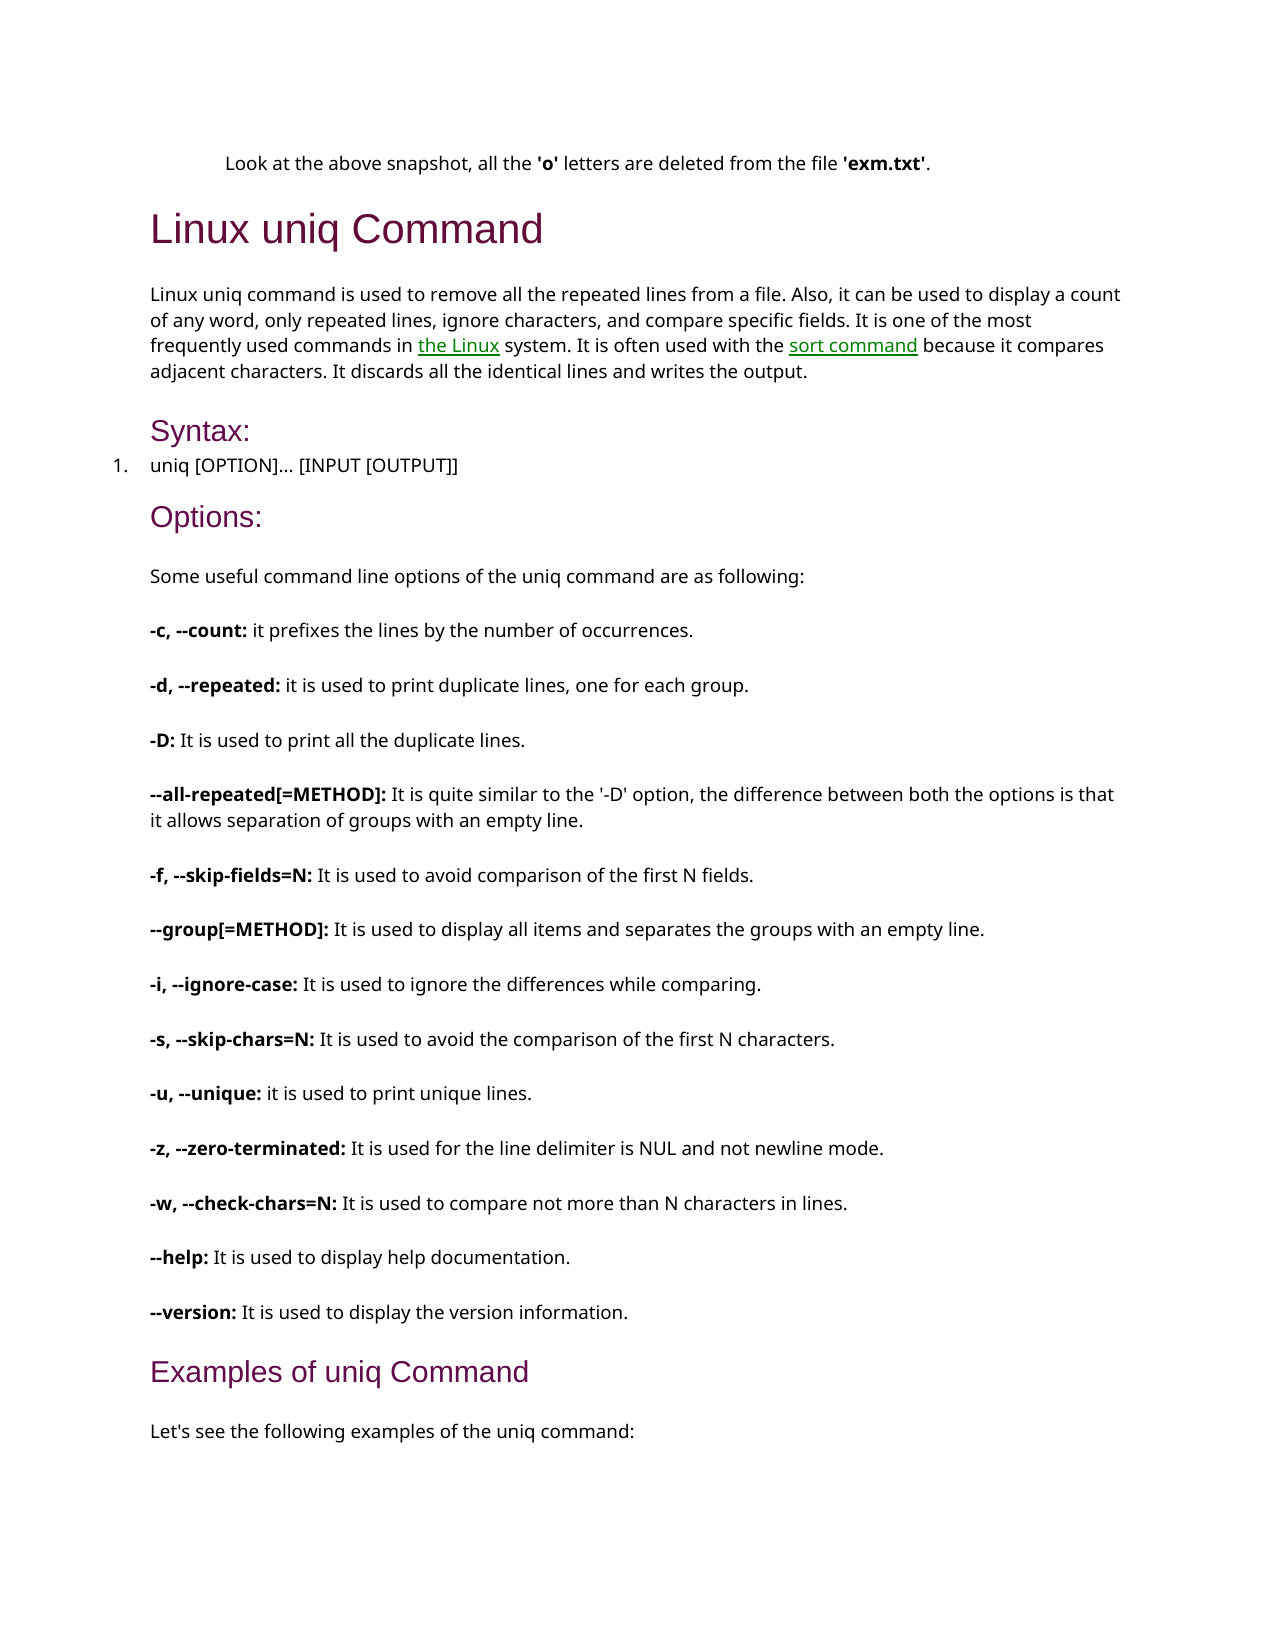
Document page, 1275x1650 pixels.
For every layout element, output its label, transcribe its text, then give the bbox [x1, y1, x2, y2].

text -i, --ignore-case: It is used to ignore the differences while comparing. [150, 971, 1125, 997]
subtitle Options: [150, 499, 1125, 534]
subtitle Examples of uniq Command [150, 1354, 1125, 1389]
text -f, --skip-fields=N: It is used to avoid comparison of the first N fields. [150, 862, 1125, 887]
text --all-repeated[=METHOD]: It is quite similar to the '-D' option, the difference between both the options is that it allows separation of groups with an empty line. [150, 782, 1125, 833]
text -d, --repeated: it is used to print duplicate lines, one for each group. [150, 672, 1125, 698]
list uniq [OPTION]... [INPUT [OUTPUT]] [112, 448, 1125, 478]
text Look at the above snapshot, all the 'o' letters are deleted from the file 'exm.txt'. [225, 150, 1125, 176]
text -c, --count: it prefixes the lines by the number of occurrences. [150, 618, 1125, 643]
text Linux uniq command is used to remove all the repeated lines from a file. Also, it can be used to display a count of any word, only repeated lines, ignore characters, and compare specific fields. It is one of the most frequently used commands in the Linux system. It is often used with the sort command because it compares adjacent characters. It discards all the identical lines and writes the output. [150, 282, 1125, 384]
text Let's see the following examples of the uniq command: [150, 1418, 1125, 1443]
text --version: It is used to display the version information. [150, 1299, 1125, 1325]
text -z, --zero-terminated: It is used for the line delimiter is NUL and not newline mode. [150, 1135, 1125, 1161]
text --group[=METHOD]: It is used to display all items and separates the groups with an empty line. [150, 917, 1125, 942]
text -w, --check-chars=N: It is used to compare not more than N characters in lines. [150, 1190, 1125, 1216]
subtitle Linux uniq Command [150, 205, 1125, 253]
text -D: It is used to print all the duplicate lines. [150, 727, 1125, 752]
text -s, --skip-chars=N: It is used to avoid the comparison of the first N characters. [150, 1026, 1125, 1051]
text Some useful command line options of the uniq command are as following: [150, 563, 1125, 588]
text -u, --unique: it is used to print unique lines. [150, 1081, 1125, 1106]
subtitle Syntax: [150, 413, 1125, 448]
text --help: It is used to display help documentation. [150, 1245, 1125, 1270]
